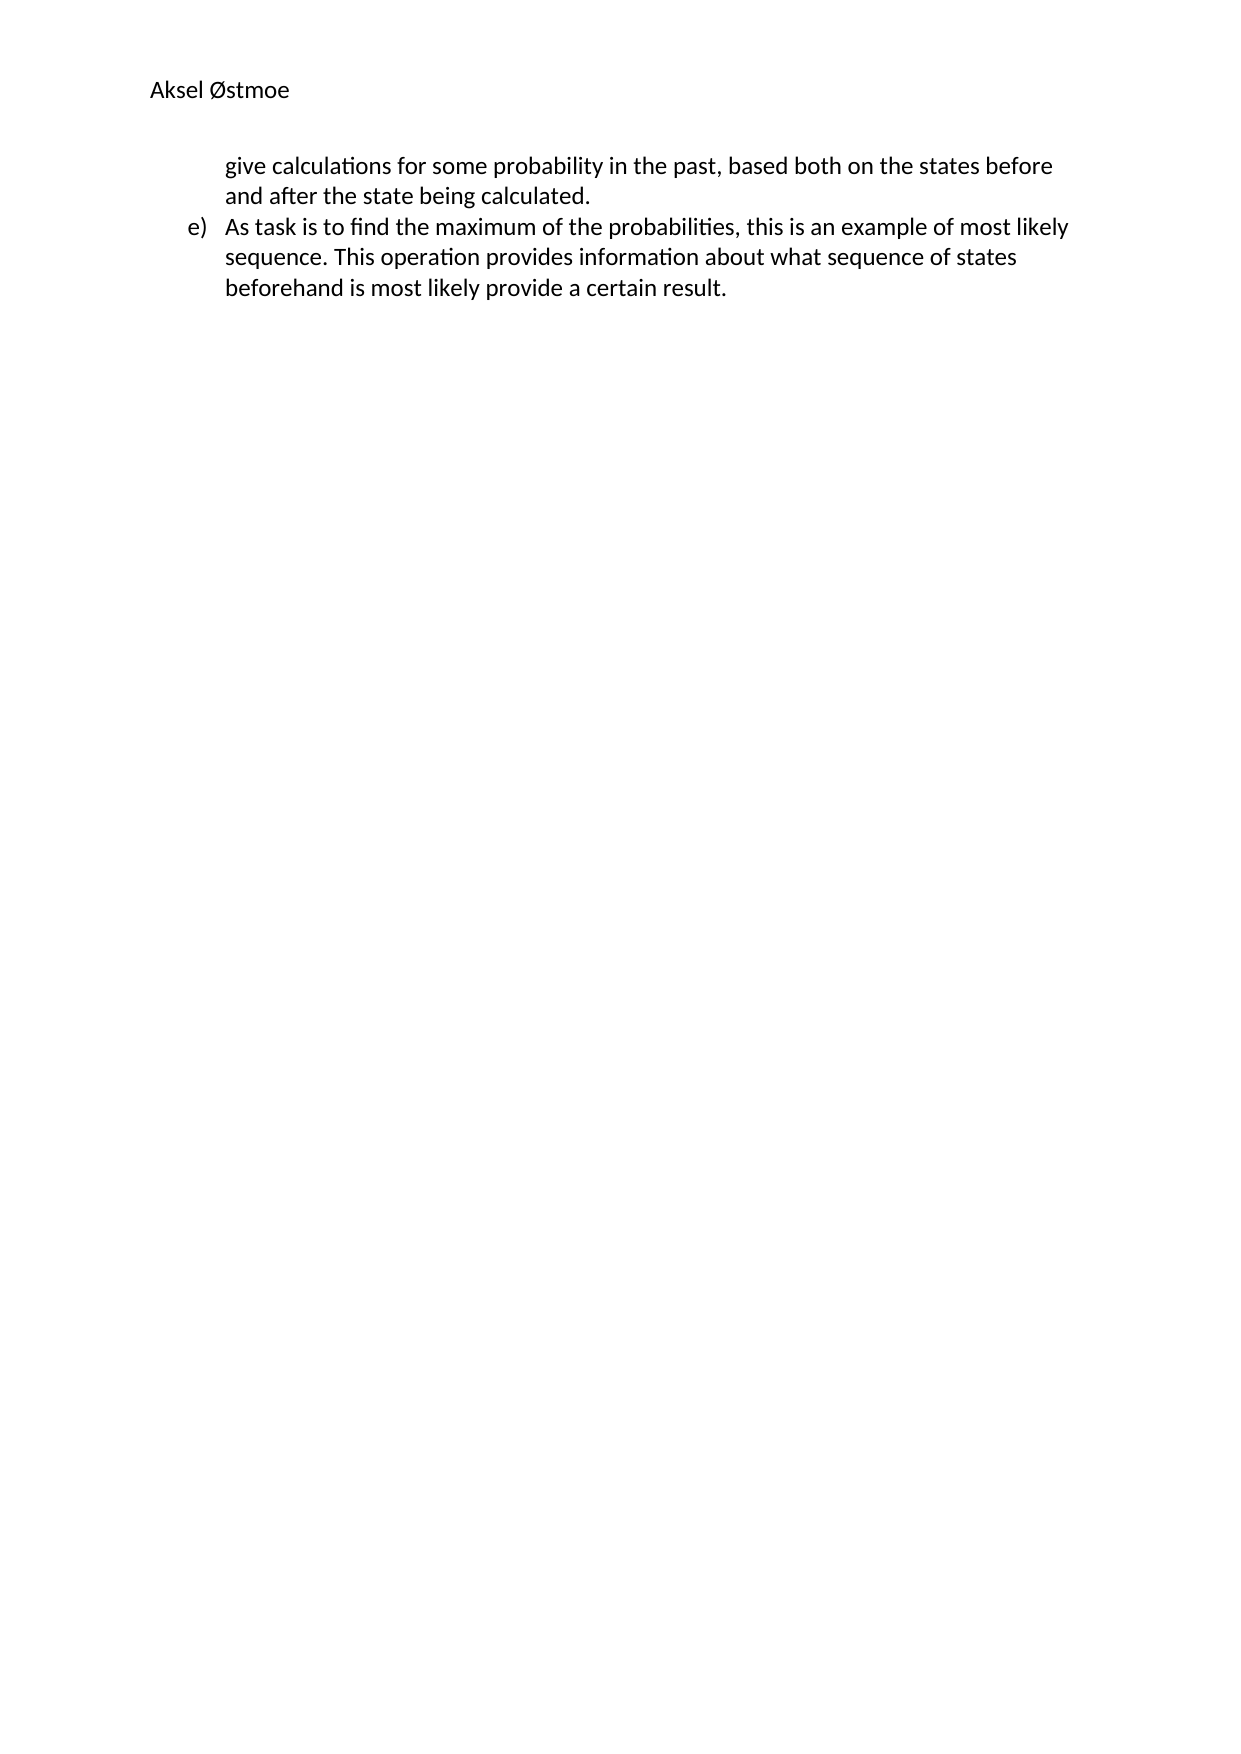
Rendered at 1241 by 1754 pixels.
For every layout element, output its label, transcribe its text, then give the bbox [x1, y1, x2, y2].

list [187, 150, 1090, 211]
list As task is to find the maximum of the probabilities, this is an example of most likely sequence. This operation provides information about what sequence of states beforehand is most likely provide a certain result. [187, 211, 1090, 303]
